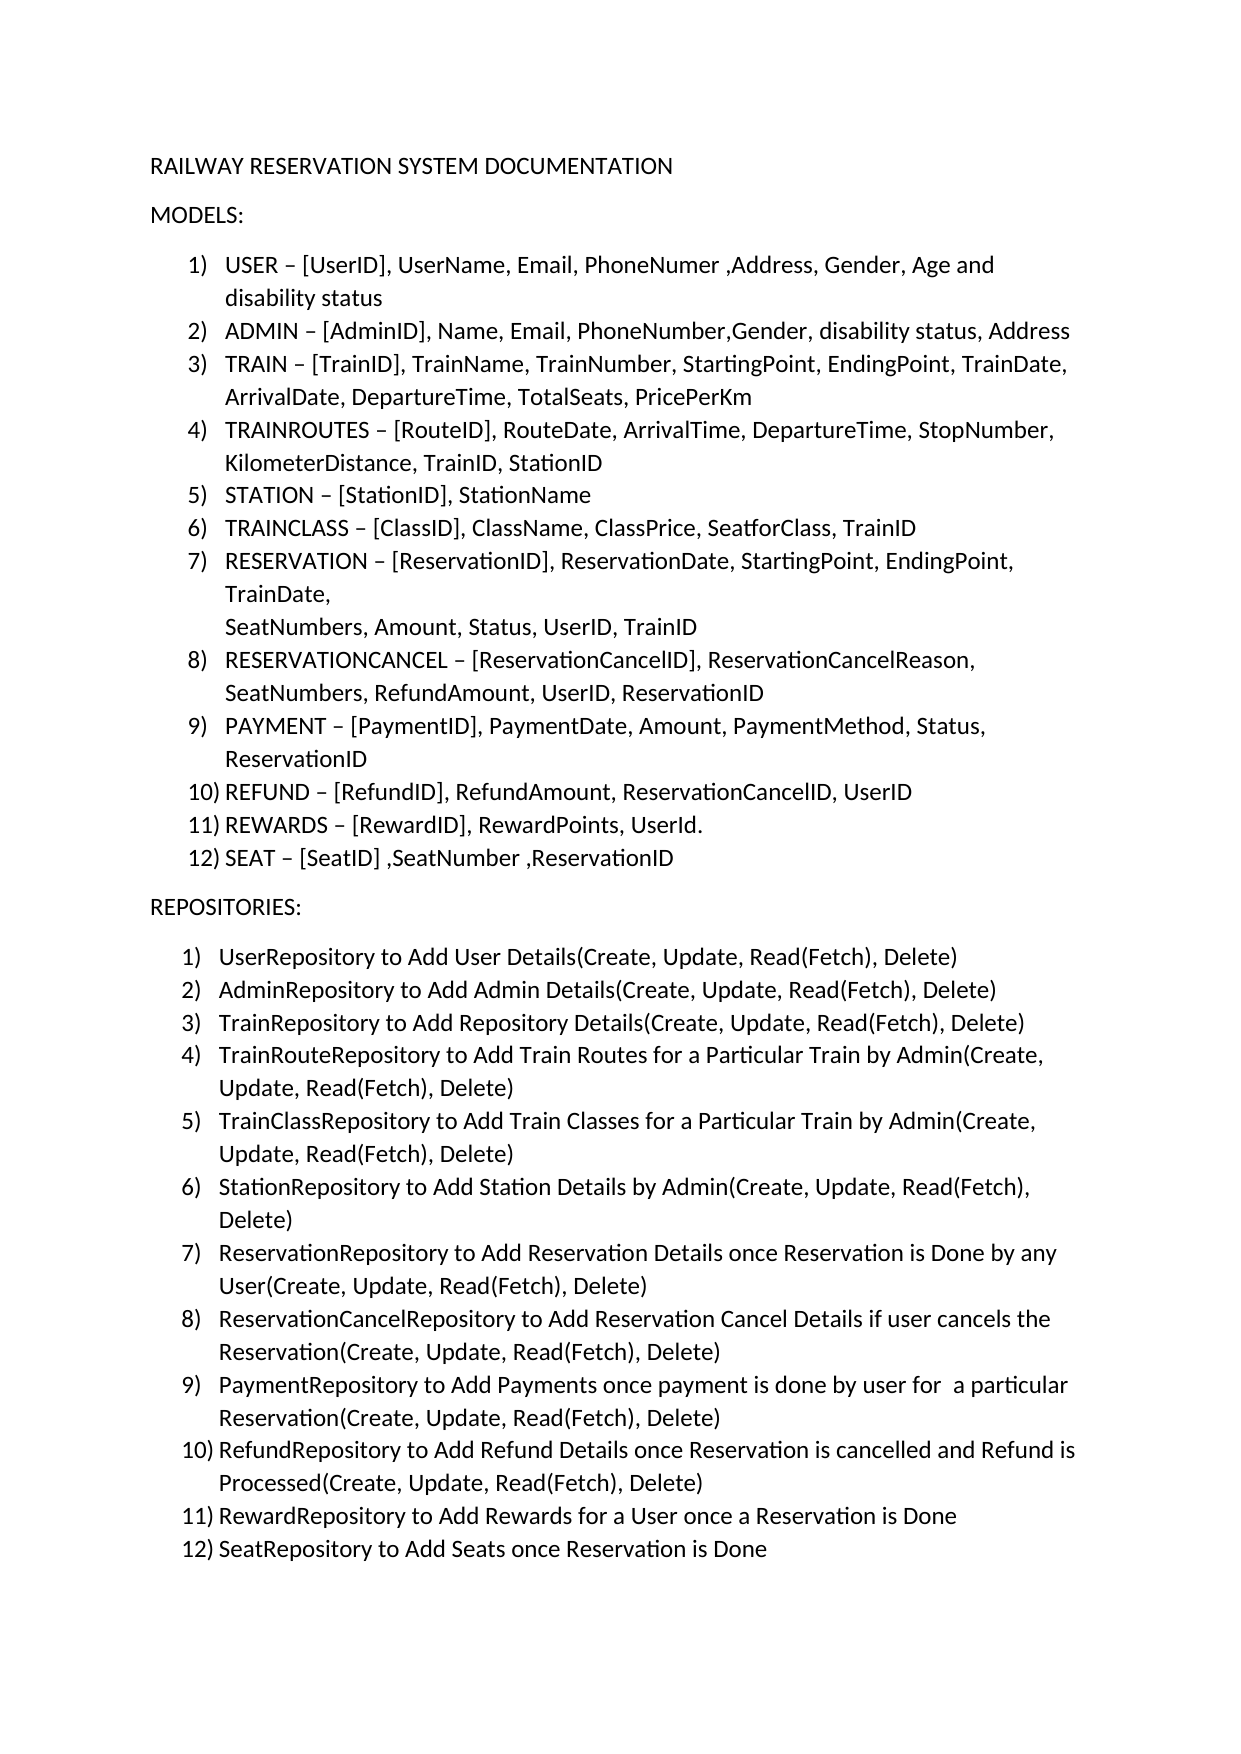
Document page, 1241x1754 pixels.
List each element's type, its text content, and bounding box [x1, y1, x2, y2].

list STATION – [StationID], StationName [187, 479, 1090, 510]
list UserRepository to Add User Details(Create, Update, Read(Fetch), Delete) [181, 941, 1090, 971]
text REPOSITORIES: [150, 891, 1090, 922]
list RESERVATIONCANCEL – [ReservationCancelID], ReservationCancelReason, SeatNumbers, RefundAmount, UserID, ReservationID [187, 644, 1090, 708]
list TrainClassRepository to Add Train Classes for a Particular Train by Admin(Create, Update, Read(Fetch), Delete) [181, 1105, 1090, 1169]
list TRAIN – [TrainID], TrainName, TrainNumber, StartingPoint, EndingPoint, TrainDate, ArrivalDate, DepartureTime, TotalSeats, PricePerKm [187, 348, 1090, 411]
list RefundRepository to Add Refund Details once Reservation is cancelled and Refund is Processed(Create, Update, Read(Fetch), Delete) [181, 1434, 1090, 1498]
list SeatNumbers, Amount, Status, UserID, TrainID [225, 611, 1090, 642]
list TrainRepository to Add Repository Details(Create, Update, Read(Fetch), Delete) [181, 1007, 1090, 1037]
list SEAT – [SeatID] ,SeatNumber ,ReservationID [187, 842, 1090, 872]
list TRAINROUTES – [RouteID], RouteDate, ArrivalTime, DepartureTime, StopNumber, KilometerDistance, TrainID, StationID [187, 414, 1090, 477]
list ADMIN – [AdminID], Name, Email, PhoneNumber,Gender, disability status, Address [187, 315, 1090, 346]
list RESERVATION – [ReservationID], ReservationDate, StartingPoint, EndingPoint, TrainDate, [187, 545, 1090, 609]
list USER – [UserID], UserName, Email, PhoneNumer ,Address, Gender, Age and disability status [187, 249, 1090, 313]
list TrainRouteRepository to Add Train Routes for a Particular Train by Admin(Create, Update, Read(Fetch), Delete) [181, 1039, 1090, 1103]
list PaymentRepository to Add Payments once payment is done by user for a particular Reservation(Create, Update, Read(Fetch), Delete) [181, 1369, 1090, 1432]
list REWARDS – [RewardID], RewardPoints, UserId. [187, 809, 1090, 839]
text RAILWAY RESERVATION SYSTEM DOCUMENTATION [150, 150, 1090, 181]
list ReservationCancelRepository to Add Reservation Cancel Details if user cancels the Reservation(Create, Update, Read(Fetch), Delete) [181, 1303, 1090, 1366]
list StationRepository to Add Station Details by Admin(Create, Update, Read(Fetch), Delete) [181, 1171, 1090, 1235]
list TRAINCLASS – [ClassID], ClassName, ClassPrice, SeatforClass, TrainID [187, 512, 1090, 543]
list SeatRepository to Add Seats once Reservation is Done [181, 1533, 1090, 1564]
list AdminRepository to Add Admin Details(Create, Update, Read(Fetch), Delete) [181, 974, 1090, 1004]
list RewardRepository to Add Rewards for a User once a Reservation is Done [181, 1500, 1090, 1531]
list ReservationRepository to Add Reservation Details once Reservation is Done by any User(Create, Update, Read(Fetch), Delete) [181, 1237, 1090, 1301]
list REFUND – [RefundID], RefundAmount, ReservationCancelID, UserID [187, 776, 1090, 806]
text MODELS: [150, 199, 1090, 230]
list PAYMENT – [PaymentID], PaymentDate, Amount, PaymentMethod, Status, ReservationID [187, 710, 1090, 773]
